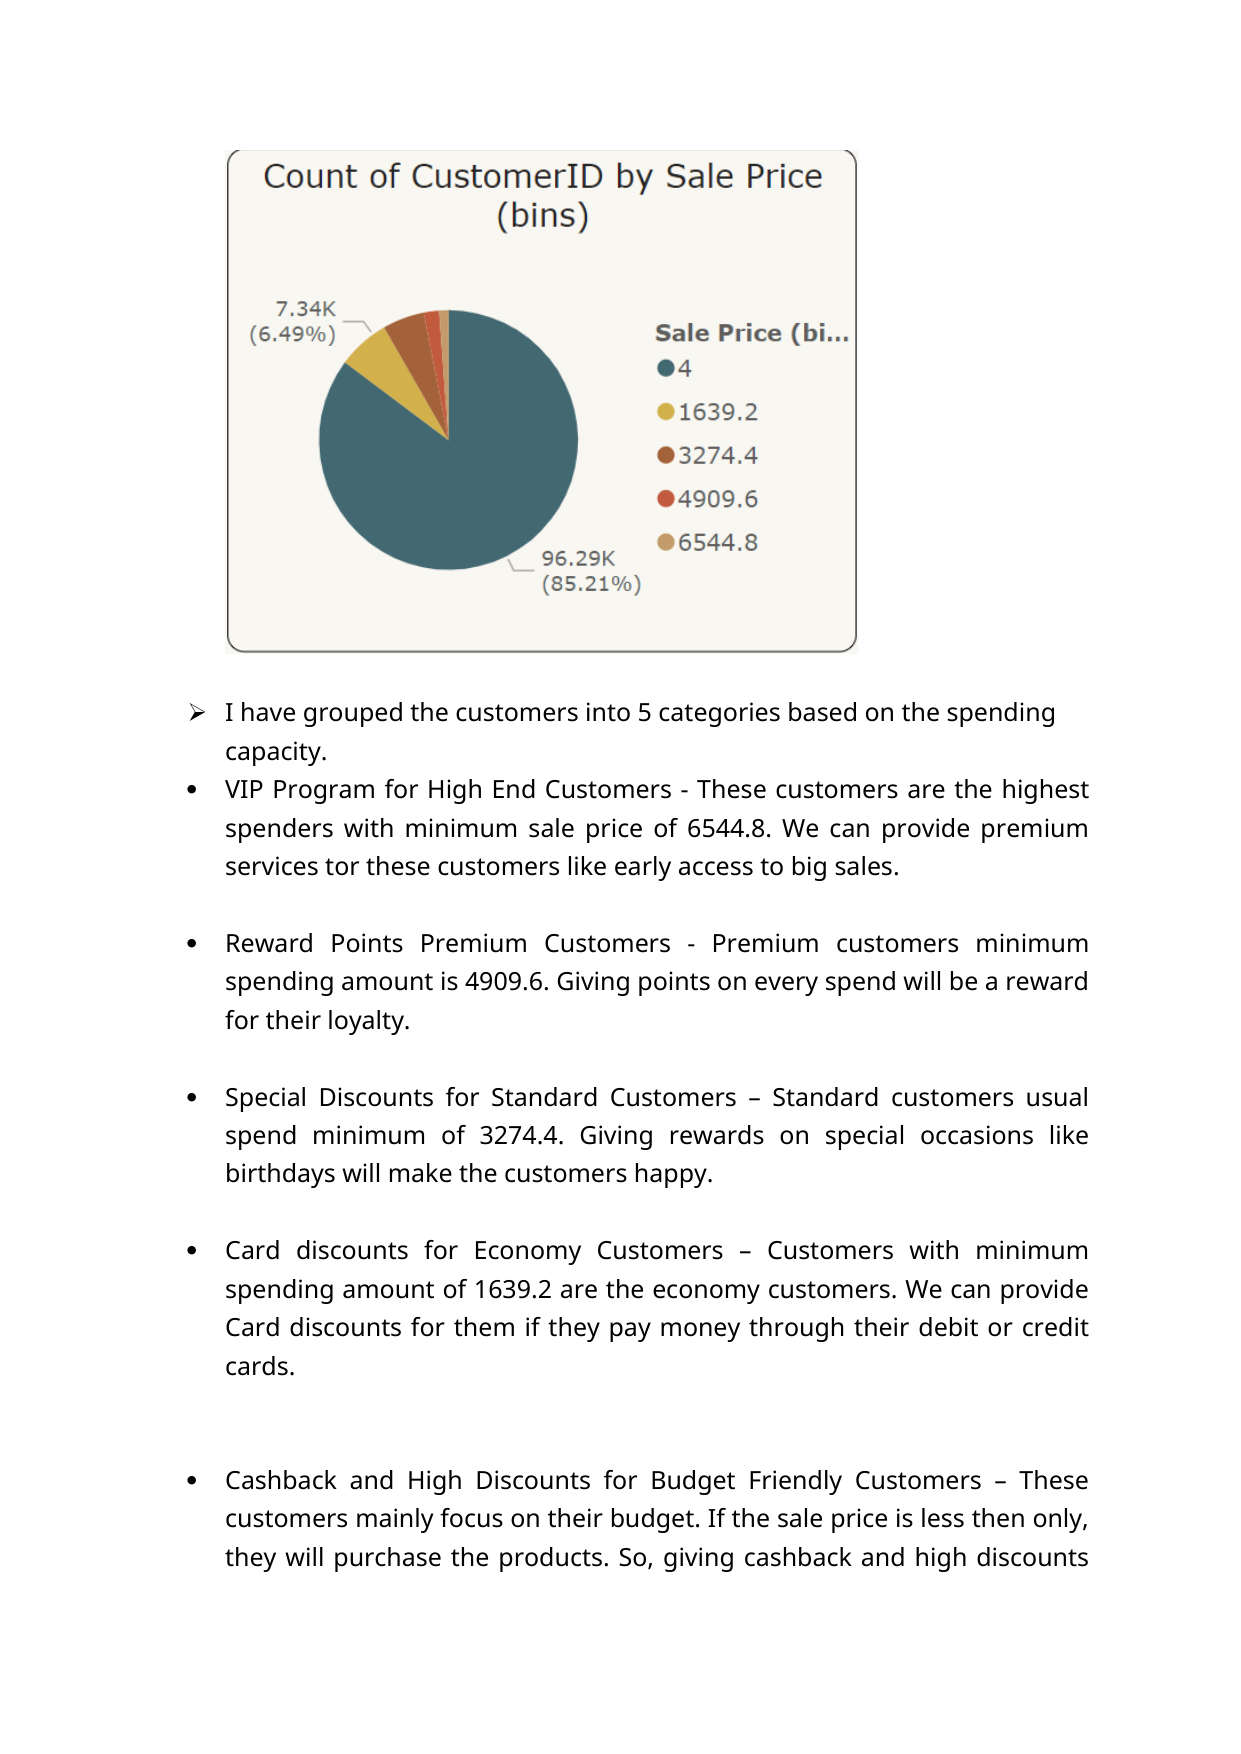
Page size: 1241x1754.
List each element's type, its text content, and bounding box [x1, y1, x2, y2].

list VIP Program for High End Customers - These customers are the highest spenders with minimum sale price of 6544.8. We can provide premium services tor these customers like early access to big sales. [187, 772, 1090, 883]
list Reward Points Premium Customers - Premium customers minimum spending amount is 4909.6. Giving points on every spend will be a reward for their loyalty. [187, 926, 1090, 1036]
list I have grouped the customers into 5 categories based on the spending capacity. [187, 695, 1090, 767]
picture [225, 150, 859, 654]
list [187, 1463, 1090, 1573]
list Card discounts for Economy Customers – Customers with minimum spending amount of 1639.2 are the economy customers. We can provide Card discounts for them if they pay money through their debit or credit cards. [187, 1233, 1090, 1382]
list Special Discounts for Standard Customers – Standard customers usual spend minimum of 3274.4. Giving rewards on special occasions like birthdays will make the customers happy. [187, 1079, 1090, 1190]
